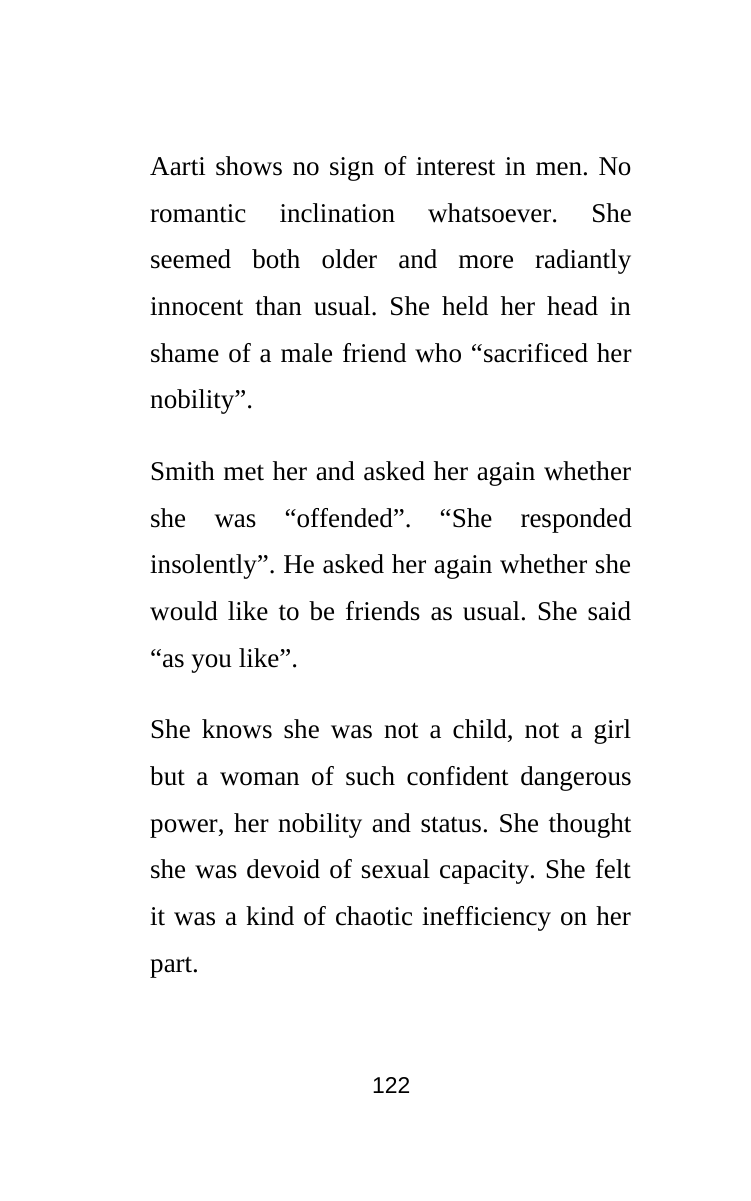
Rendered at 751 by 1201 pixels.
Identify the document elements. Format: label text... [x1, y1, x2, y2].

text She knows she was not a child, not a girl but a woman of such confident dangerous power, her nobility and status. She thought she was devoid of sexual capacity. She felt it was a kind of chaotic inefficiency on her part. [150, 713, 632, 978]
text Smith met her and asked her again whether she was “offended”. “She responded insolently”. He asked her again whether she would like to be friends as usual. She said “as you like”. [150, 455, 632, 673]
text Aarti shows no sign of interest in men. No romantic inclination whatsoever. She seemed both older and more radiantly innocent than usual. She held her head in shame of a male friend who “sacrificed her nobility”. [150, 150, 632, 414]
